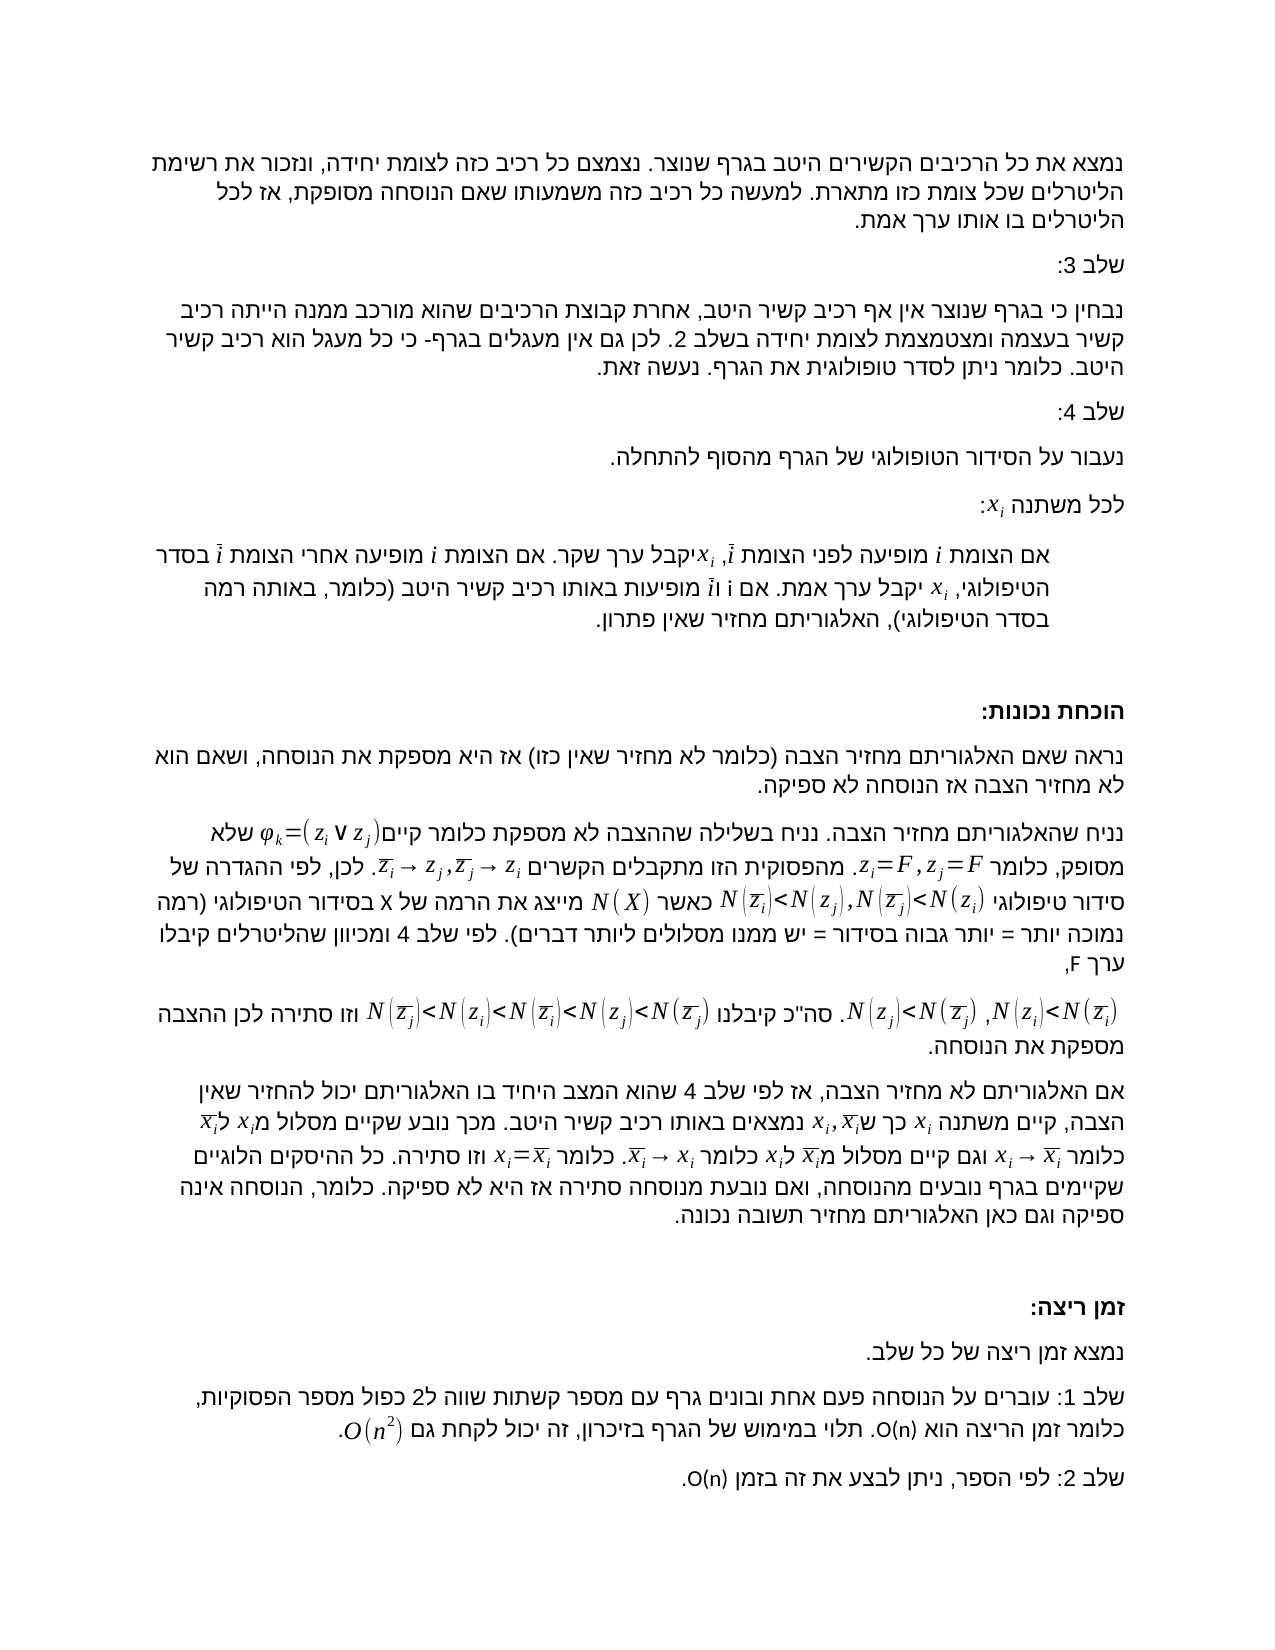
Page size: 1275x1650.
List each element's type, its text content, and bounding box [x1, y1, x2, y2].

text אם האלגוריתם לא מחזיר הצבה, אז לפי שלב 4 שהוא המצב היחיד בו האלגוריתם יכול להחזיר שאין הצבה, קיים משתנה כך ש נמצאים באותו רכיב קשיר היטב. מכך נובע שקיים מסלול מ ל כלומר וגם קיים מסלול מ ל כלומר . כלומר וזו סתירה. כל ההיסקים הלוגיים שקיימים בגרף נובעים מהנוסחה, ואם נובעת מנוסחה סתירה אז היא לא ספיקה. כלומר, הנוסחה אינה ספיקה וגם כאן האלגוריתם מחזיר תשובה נכונה. [150, 1078, 1125, 1228]
text נעבור על הסידור הטופולוגי של הגרף מהסוף להתחלה. [150, 444, 1125, 471]
text שלב 4: [150, 399, 1125, 425]
text נבחין כי בגרף שנוצר אין אף רכיב קשיר היטב, אחרת קבוצת הרכיבים שהוא מורכב ממנה הייתה רכיב קשיר בעצמה ומצטמצמת לצומת יחידה בשלב 2. לכן גם אין מעגלים בגרף- כי כל מעגל הוא רכיב קשיר היטב. כלומר ניתן לסדר טופולוגית את הגרף. נעשה זאת. [150, 297, 1125, 380]
text נראה שאם האלגוריתם מחזיר הצבה (כלומר לא מחזיר שאין כזו) אז היא מספקת את הנוסחה, ושאם הוא לא מחזיר הצבה אז הנוסחה לא ספיקה. [150, 743, 1125, 798]
text נניח שהאלגוריתם מחזיר הצבה. נניח בשלילה שההצבה לא מספקת כלומר קיים שלא מסופק, כלומר . מהפסוקית הזו מתקבלים הקשרים . לכן, לפי ההגדרה של סידור טיפולוגי כאשר מייצג את הרמה של X בסידור הטיפולוגי (רמה נמוכה יותר = יותר גבוה בסידור = יש ממנו מסלולים ליותר דברים). לפי שלב 4 ומכיוון שהליטרלים קיבלו ערך F, [150, 817, 1125, 978]
text זמן ריצה: [150, 1294, 1125, 1320]
text , . סה"כ קיבלנו וזו סתירה לכן ההצבה מספקת את הנוסחה. [150, 996, 1125, 1059]
text אם הצומת מופיעה לפני הצומת , יקבל ערך שקר. אם הצומת מופיעה אחרי הצומת בסדר הטיפולוגי, יקבל ערך אמת. אם i ו מופיעות באותו רכיב קשיר היטב (כלומר, באותה רמה בסדר הטיפולוגי), האלגוריתם מחזיר שאין פתרון. [150, 539, 1050, 633]
text נמצא את כל הרכיבים הקשירים היטב בגרף שנוצר. נצמצם כל רכיב כזה לצומת יחידה, ונזכור את רשימת הליטרלים שכל צומת כזו מתארת. למעשה כל רכיב כזה משמעותו שאם הנוסחה מסופקת, אז לכל הליטרלים בו אותו ערך אמת. [150, 150, 1125, 233]
text לכל משתנה : [150, 489, 1125, 521]
text נמצא זמן ריצה של כל שלב. [150, 1339, 1125, 1366]
text הוכחת נכונות: [150, 698, 1125, 724]
text שלב 3: [150, 252, 1125, 278]
text שלב 2: לפי הספר, ניתן לבצע את זה בזמן O(n). [150, 1464, 1125, 1492]
text שלב 1: עוברים על הנוסחה פעם אחת ובונים גרף עם מספר קשתות שווה ל2 כפול מספר הפסוקיות, כלומר זמן הריצה הוא O(n). תלוי במימוש של הגרף בזיכרון, זה יכול לקחת גם . [150, 1384, 1125, 1446]
